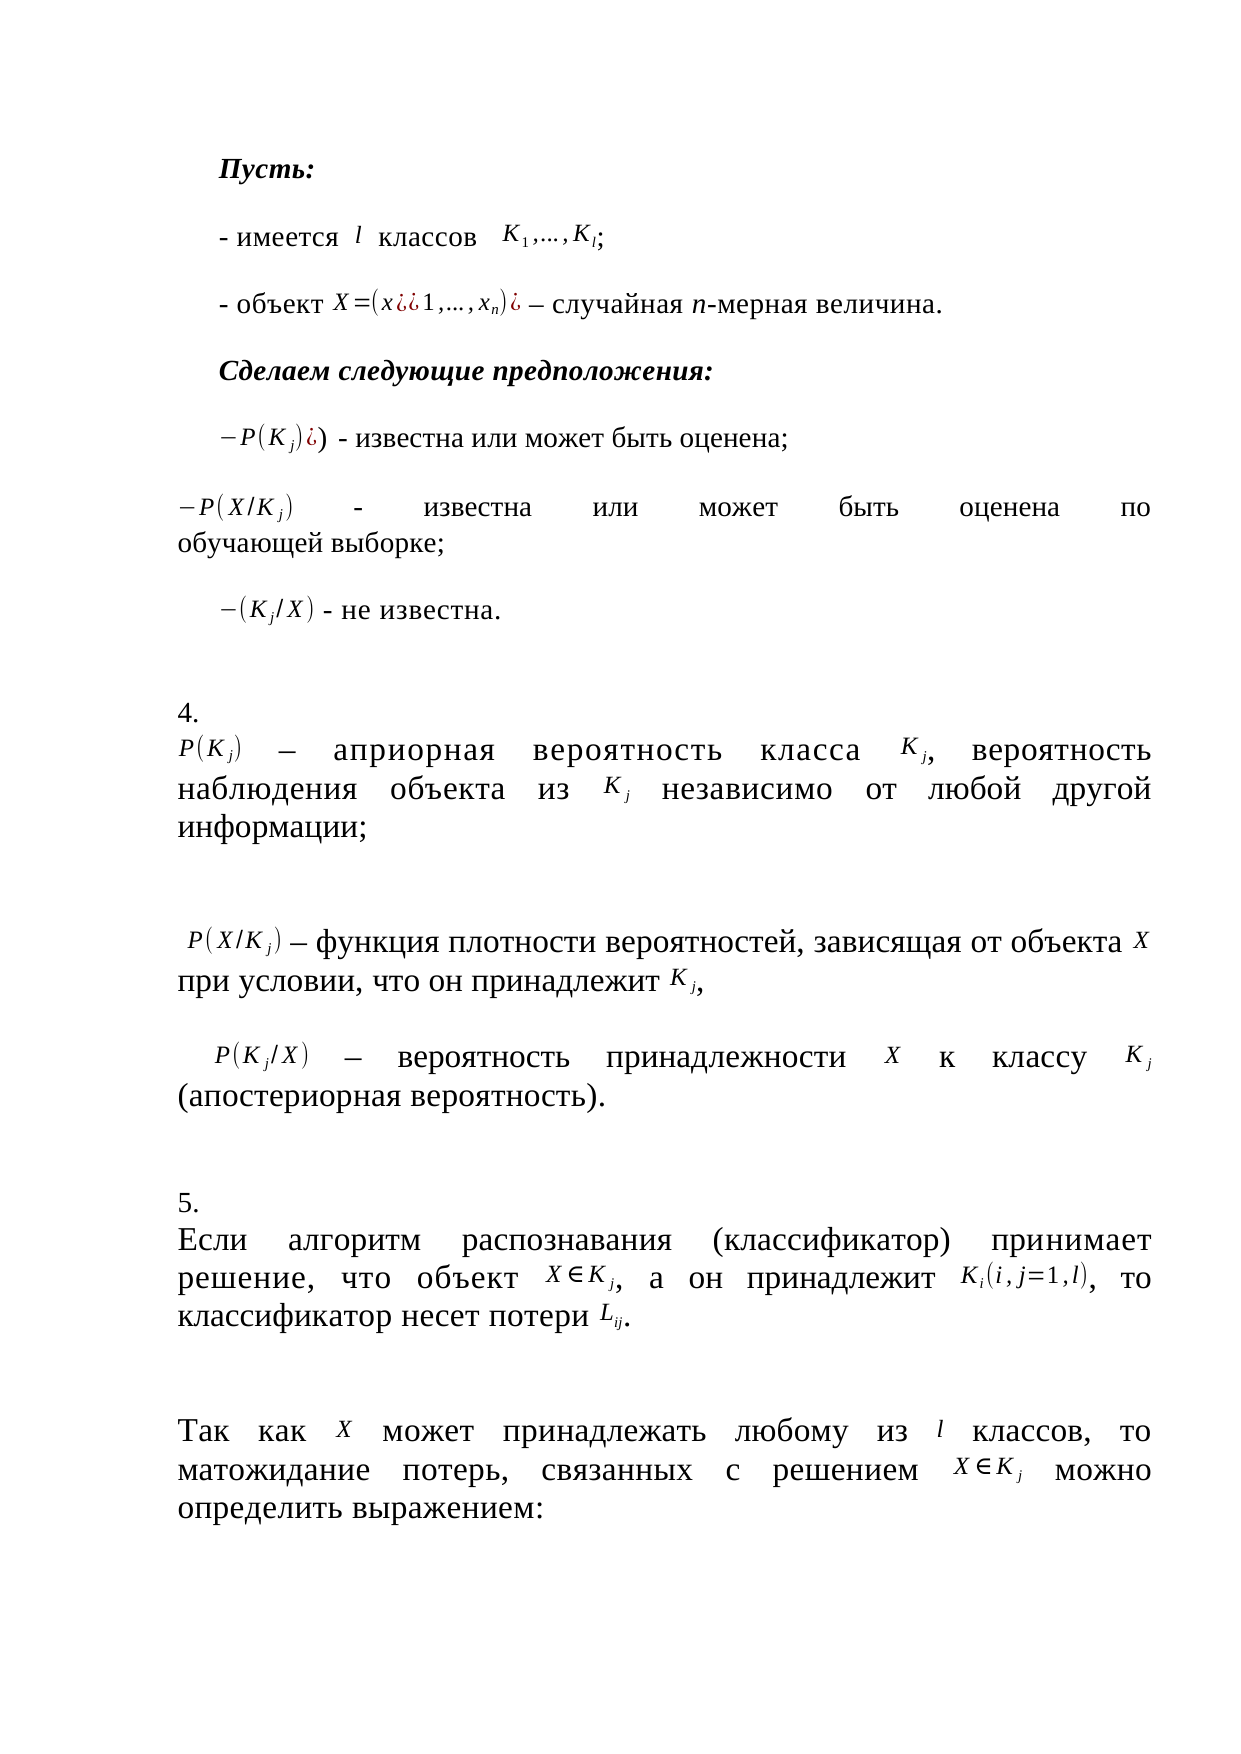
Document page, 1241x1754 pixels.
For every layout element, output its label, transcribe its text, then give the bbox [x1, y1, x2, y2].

text ‒ вероятность принадлежности к классу (апостериорная вероятность). [177, 1037, 1152, 1113]
text - объект ‒ случайная n-мерная величина. [177, 286, 1152, 319]
text ‒ априорная вероятность класса , вероятность наблюдения объекта из независимо от любой другой информации; [177, 729, 1152, 845]
text Так как может принадлежать любому из классов, то матожидание потерь, связанных с решением можно определить выражением: [177, 1411, 1152, 1526]
text ) - известна или может быть оценена; [218, 420, 1152, 456]
text - имеется классов ; [177, 219, 1152, 252]
text - известна или может быть оценена по обучающей выборке; [177, 489, 1152, 559]
text ‒ функция плотности вероятностей, зависящая от объекта при условии, что он принадлежит , [177, 922, 1152, 998]
text - не известна. [177, 592, 1152, 628]
text Сделаем следующие предположения: [177, 353, 1152, 386]
text Пусть: [177, 152, 1152, 185]
text 4. [177, 695, 1152, 729]
text Если алгоритм распознавания (классификатор) принимает решение, что объект , а он принадлежит , то классификатор несет потери . [177, 1219, 1152, 1334]
text 5. [177, 1185, 1152, 1219]
